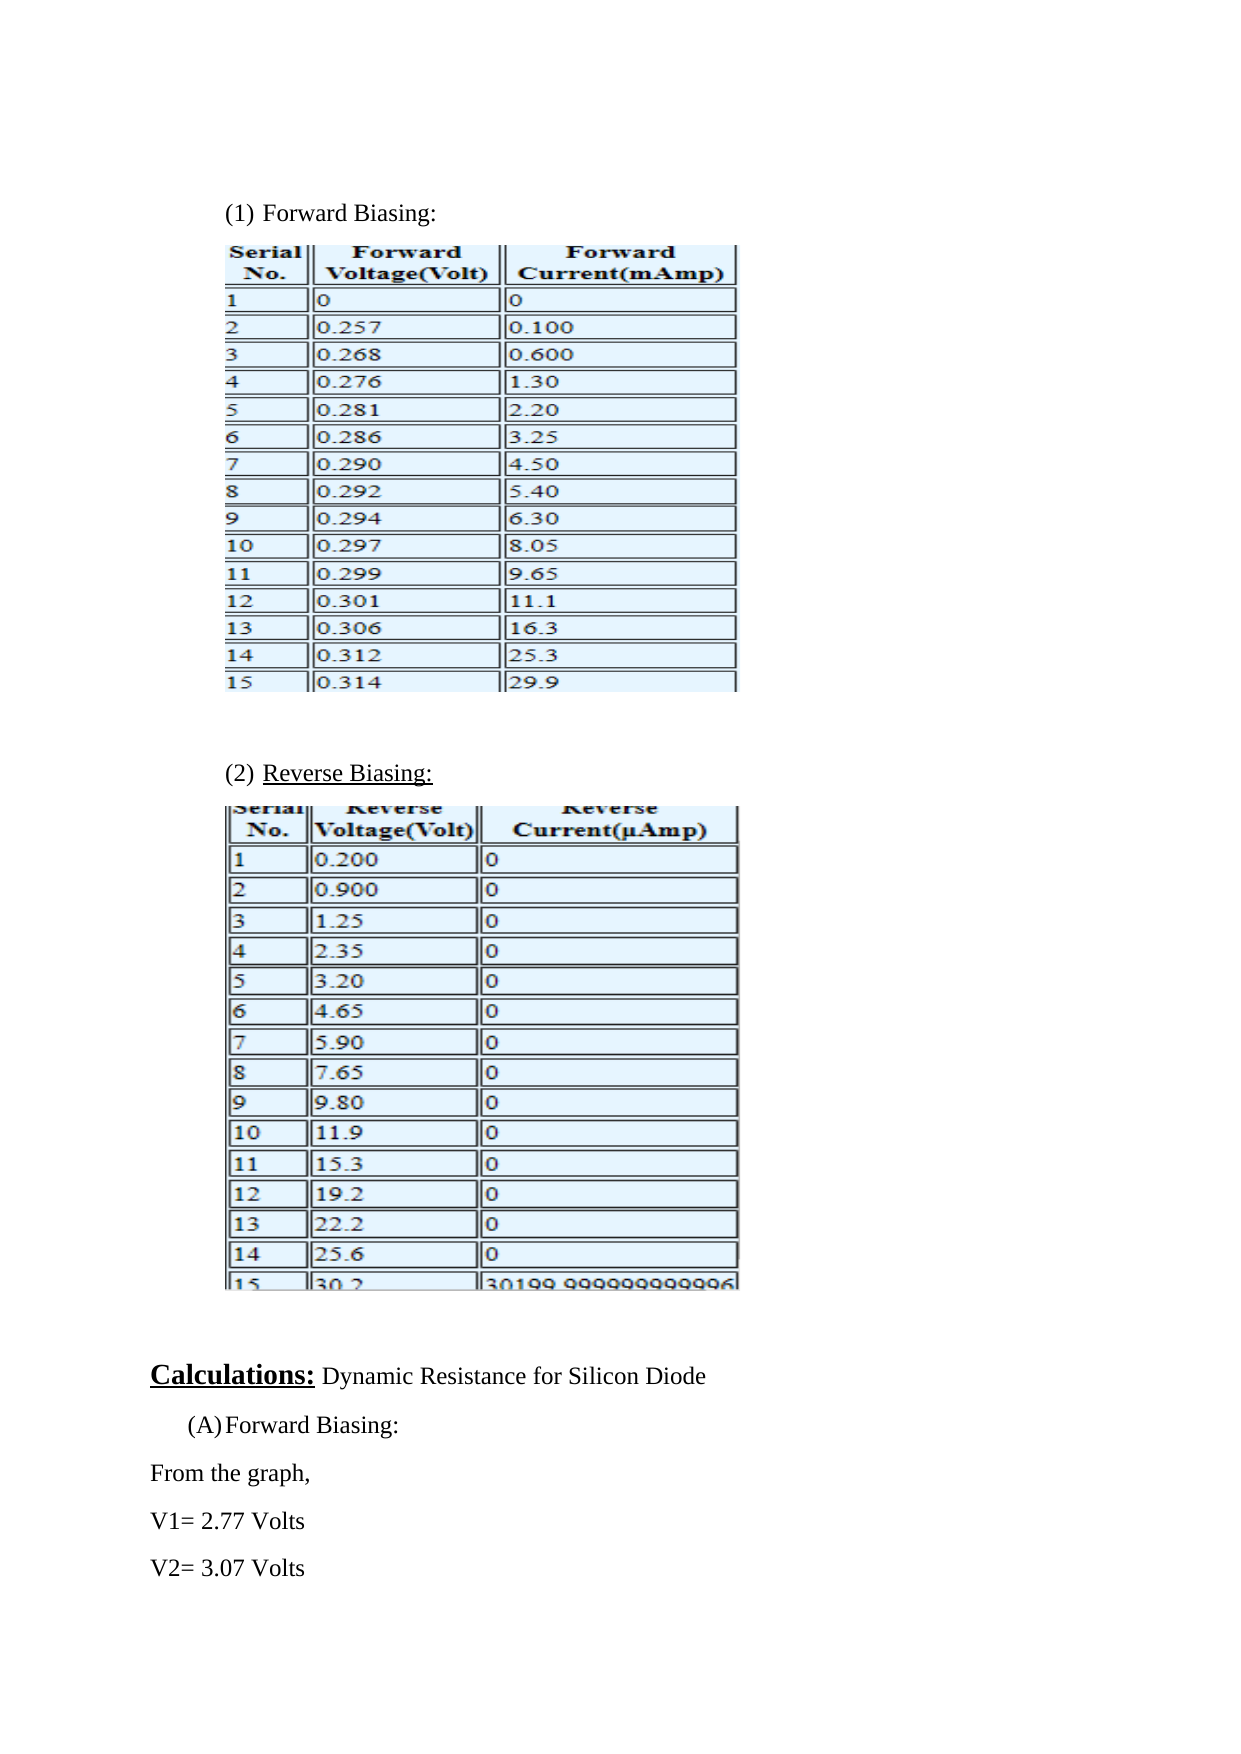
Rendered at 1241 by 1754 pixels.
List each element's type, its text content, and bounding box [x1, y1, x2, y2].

picture [225, 806, 740, 1291]
list Forward Biasing: [187, 1410, 1090, 1439]
text From the graph, [150, 1458, 1090, 1487]
list Forward Biasing: [225, 198, 1090, 226]
text V2= 3.07 Volts [150, 1553, 1090, 1582]
text V1= 2.77 Volts [150, 1506, 1090, 1534]
list Reverse Biasing: [225, 758, 1090, 787]
text Calculations: Dynamic Resistance for Silicon Diode [150, 1357, 1090, 1391]
picture [225, 245, 740, 692]
